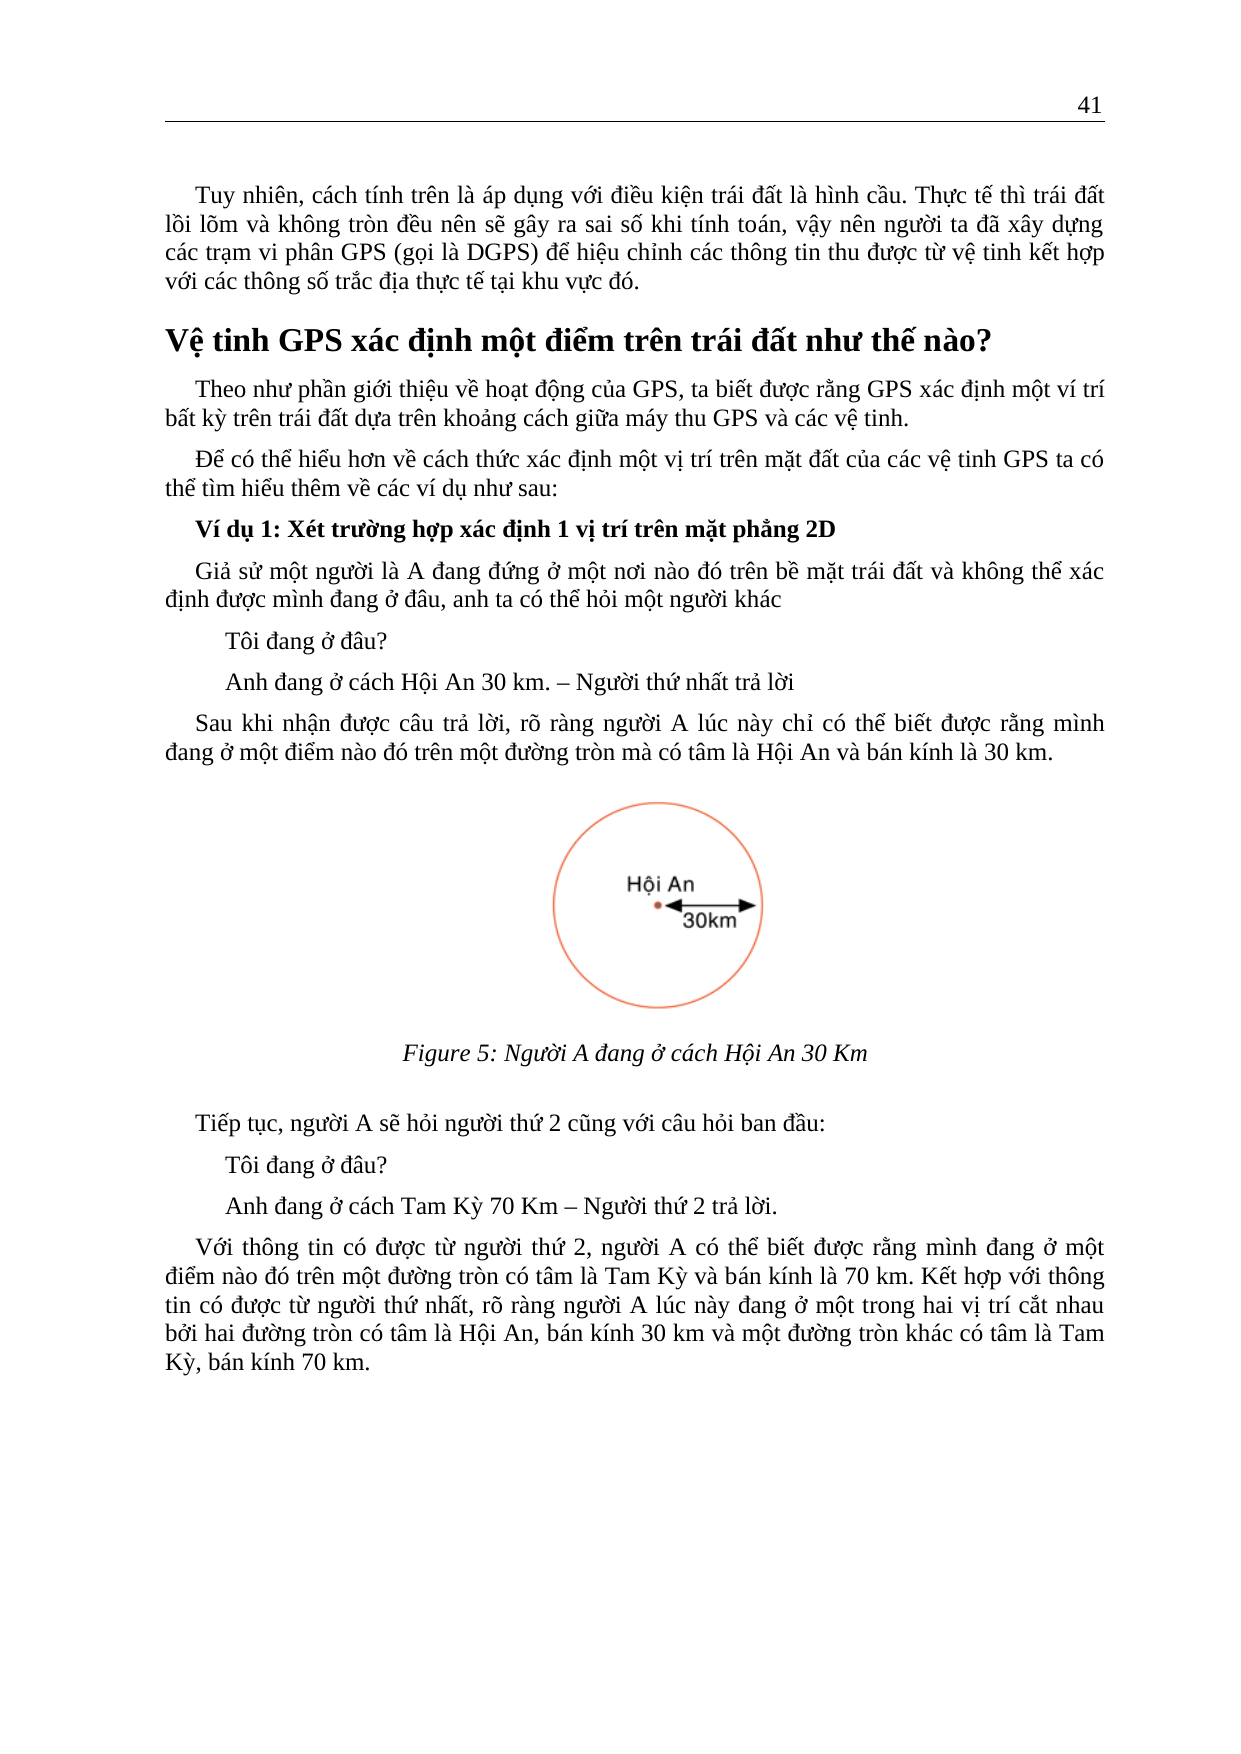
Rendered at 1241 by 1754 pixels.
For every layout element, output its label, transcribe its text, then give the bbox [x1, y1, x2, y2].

text Giả sử một người là A đang đứng ở một nơi nào đó trên bề mặt trái đất và không thể xác định được mình đang ở đâu, anh ta có thể hỏi một người khác [165, 556, 1105, 613]
text Sau khi nhận được câu trả lời, rõ ràng người A lúc này chỉ có thể biết được rằng mình đang ở một điểm nào đó trên một đường tròn mà có tâm là Hội An và bán kính là 30 km. [165, 708, 1105, 766]
list Anh đang ở cách Hội An 30 km. – Người thứ nhất trả lời [225, 667, 1105, 696]
text Theo như phần giới thiệu về hoạt động của GPS, ta biết được rằng GPS xác định một ví trí bất kỳ trên trái đất dựa trên khoảng cách giữa máy thu GPS và các vệ tinh. [165, 374, 1105, 432]
picture [523, 778, 784, 1024]
text Để có thể hiểu hơn về cách thức xác định một vị trí trên mặt đất của các vệ tinh GPS ta có thể tìm hiểu thêm về các ví dụ như sau: [165, 444, 1105, 502]
text Ví dụ 1: Xét trường hợp xác định 1 vị trí trên mặt phẳng 2D [165, 514, 1105, 543]
text Tuy nhiên, cách tính trên là áp dụng với điều kiện trái đất là hình cầu. Thực tế thì trái đất lồi lõm và không tròn đều nên sẽ gây ra sai số khi tính toán, vậy nên người ta đã xây dựng các trạm vi phân GPS (gọi là DGPS) để hiệu chỉnh các thông tin thu được từ vệ tinh kết hợp với các thông số trắc địa thực tế tại khu vực đó. [165, 180, 1105, 295]
text Tiếp tục, người A sẽ hỏi người thứ 2 cũng với câu hỏi ban đầu: [165, 1108, 1105, 1137]
list Tôi đang ở đâu? [225, 626, 1105, 654]
list Tôi đang ở đâu? [225, 1150, 1105, 1178]
list Anh đang ở cách Tam Kỳ 70 Km – Người thứ 2 trả lời. [225, 1191, 1105, 1220]
subtitle Vệ tinh GPS xác định một điểm trên trái đất như thế nào? [165, 320, 1105, 358]
text Với thông tin có được từ người thứ 2, người A có thể biết được rằng mình đang ở một điểm nào đó trên một đường tròn có tâm là Tam Kỳ và bán kính là 70 km. Kết hợp với thông tin có được từ người thứ nhất, rõ ràng người A lúc này đang ở một trong hai vị trí cắt nhau bởi hai đường tròn có tâm là Hội An, bán kính 30 km và một đường tròn khác có tâm là Tam Kỳ, bán kính 70 km. [165, 1232, 1105, 1376]
